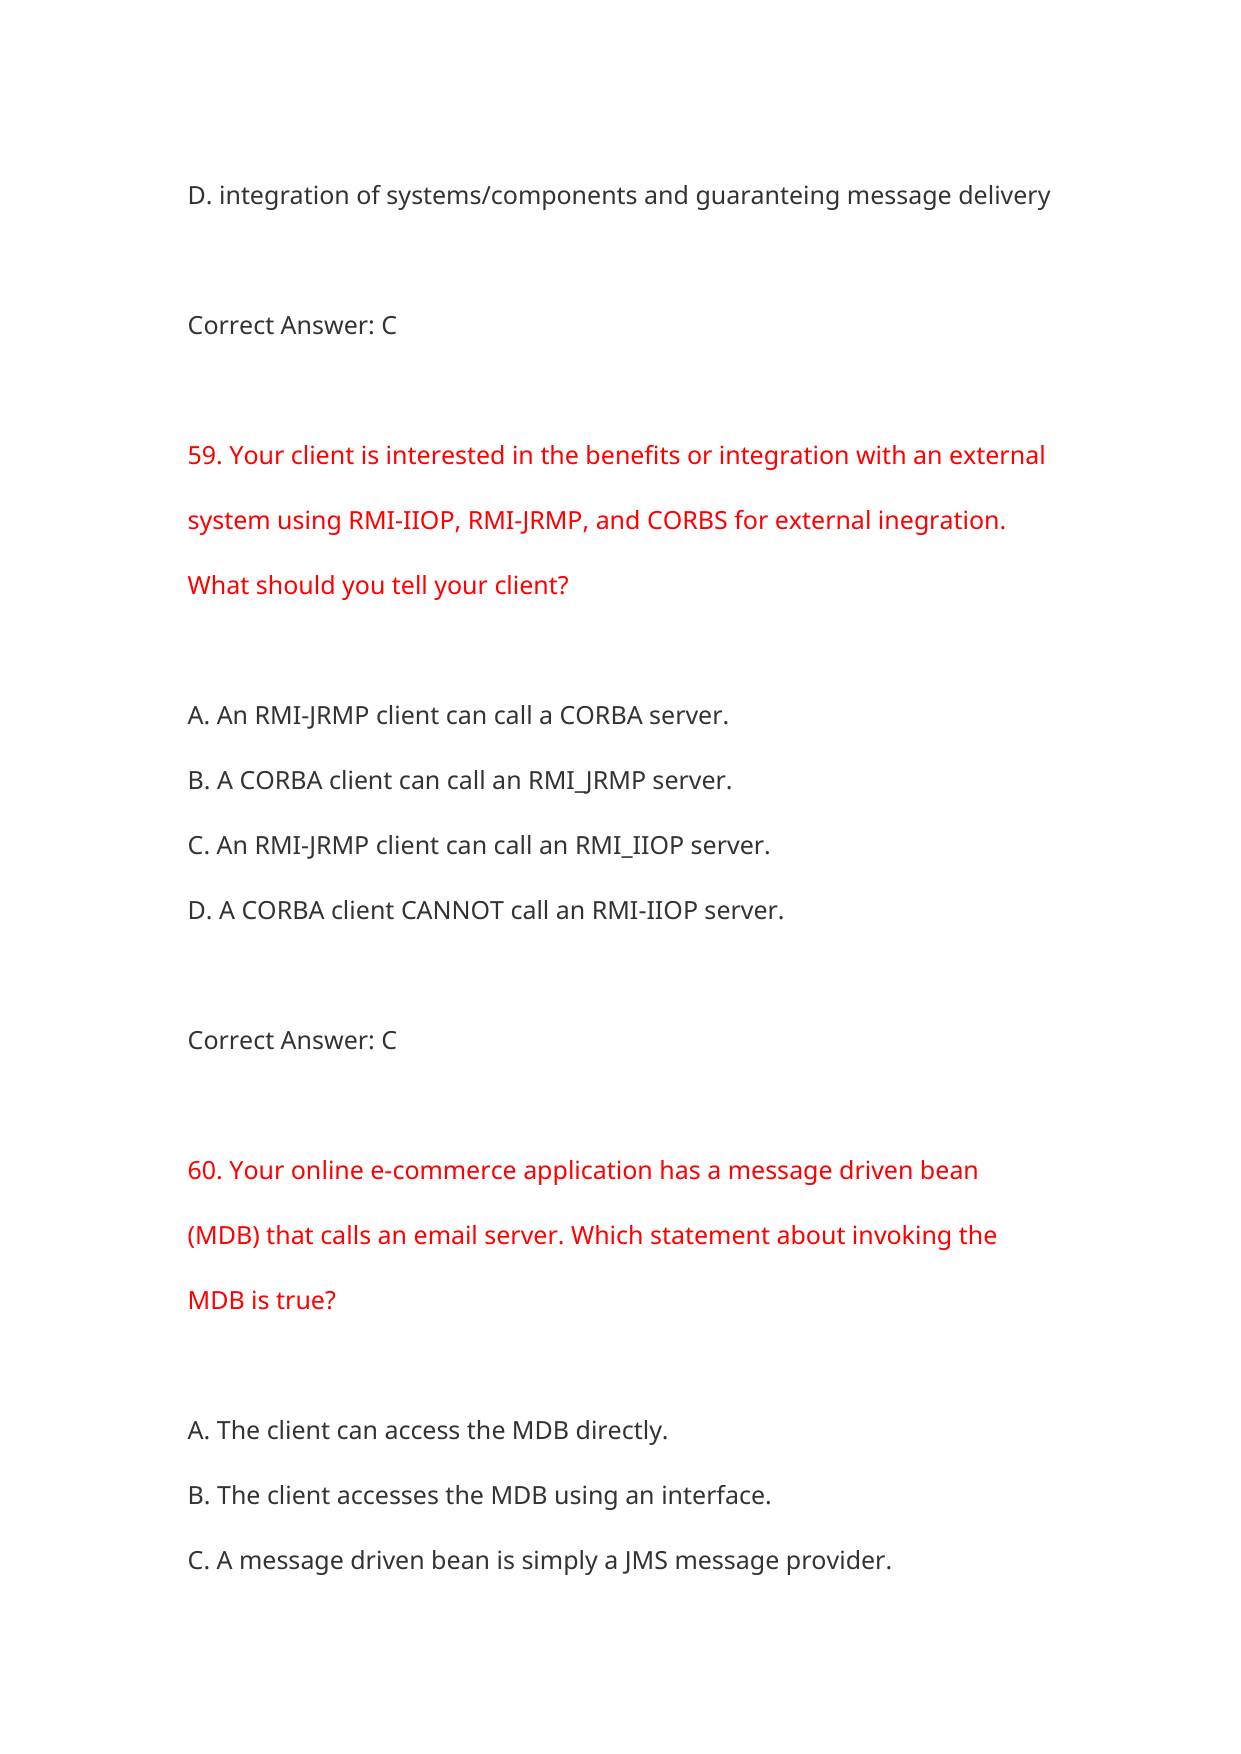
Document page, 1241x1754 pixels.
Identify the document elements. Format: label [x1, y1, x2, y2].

text [187, 162, 1053, 1592]
